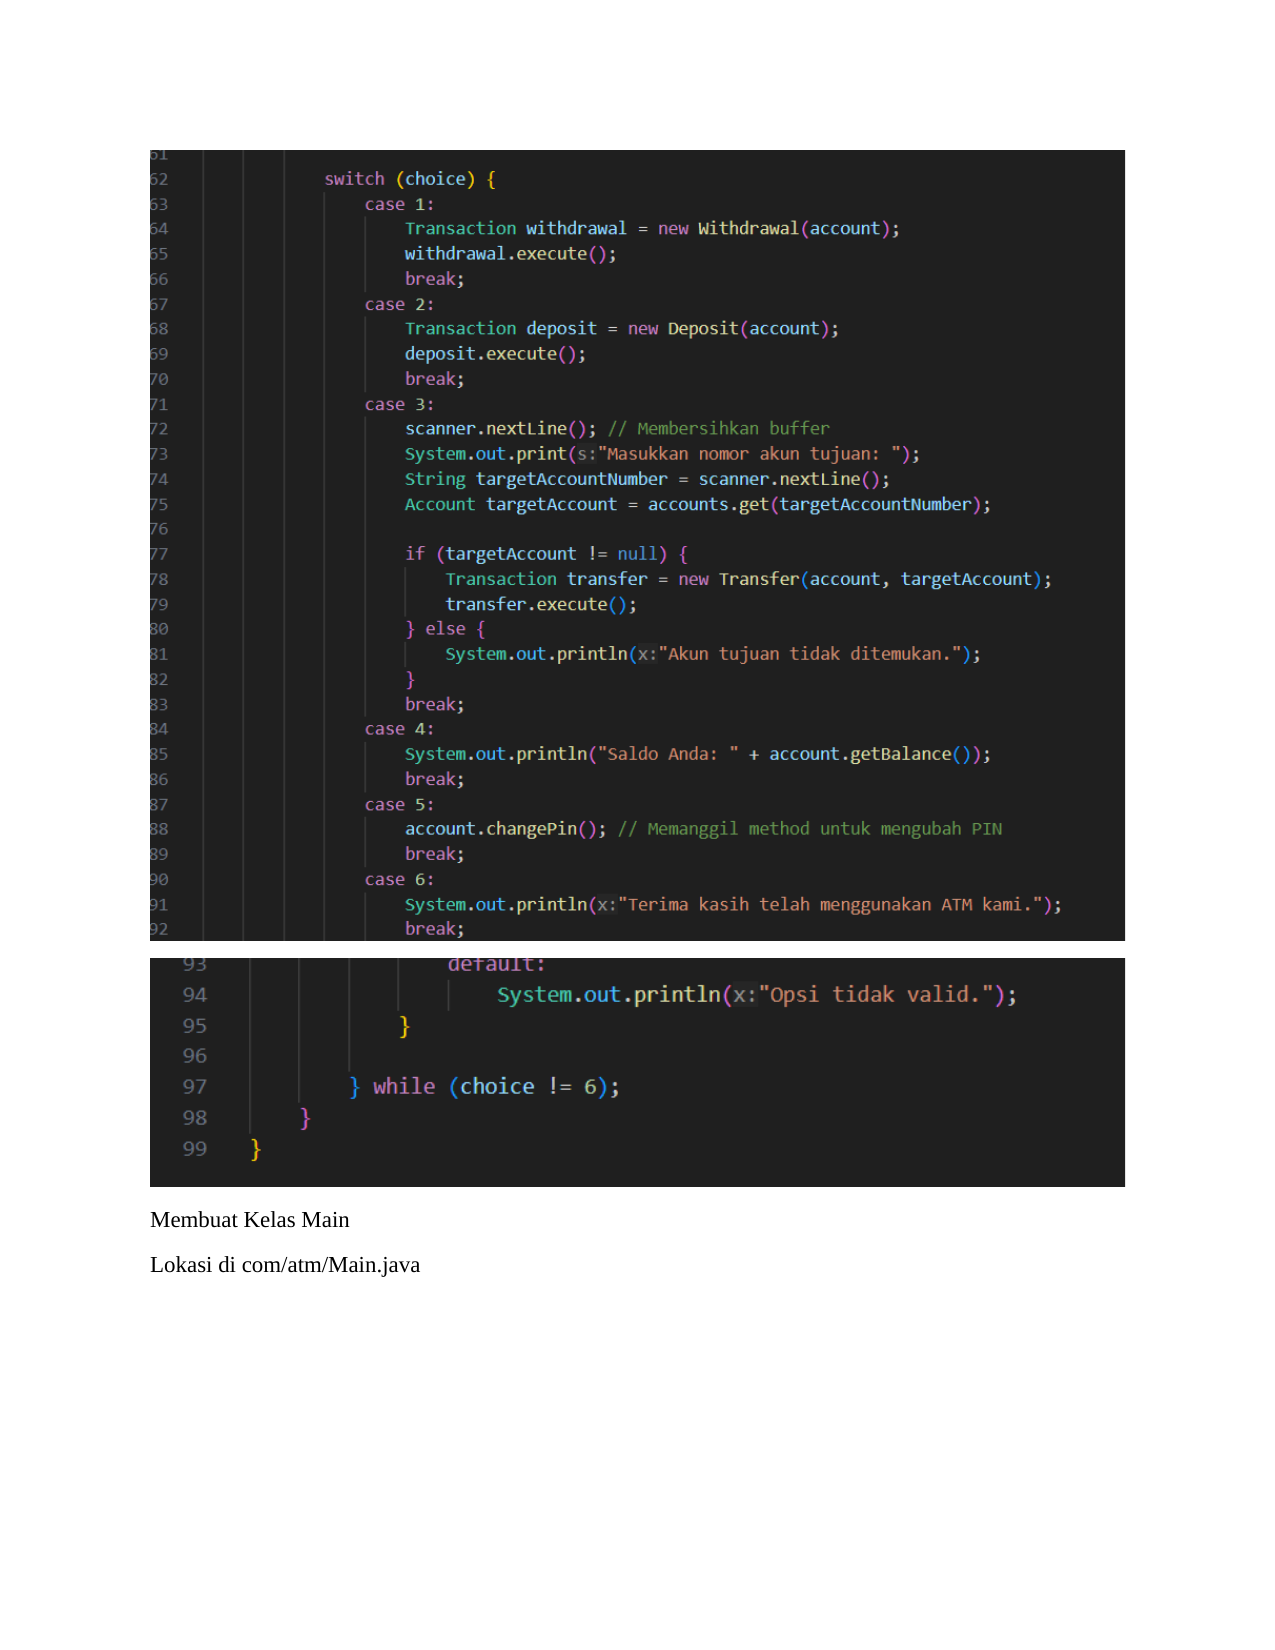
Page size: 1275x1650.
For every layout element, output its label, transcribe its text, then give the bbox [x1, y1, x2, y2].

picture [150, 150, 1125, 941]
text Lokasi di com/atm/Main.java [150, 1251, 1125, 1277]
text Membuat Kelas Main [150, 1206, 1125, 1232]
picture [150, 958, 1125, 1187]
